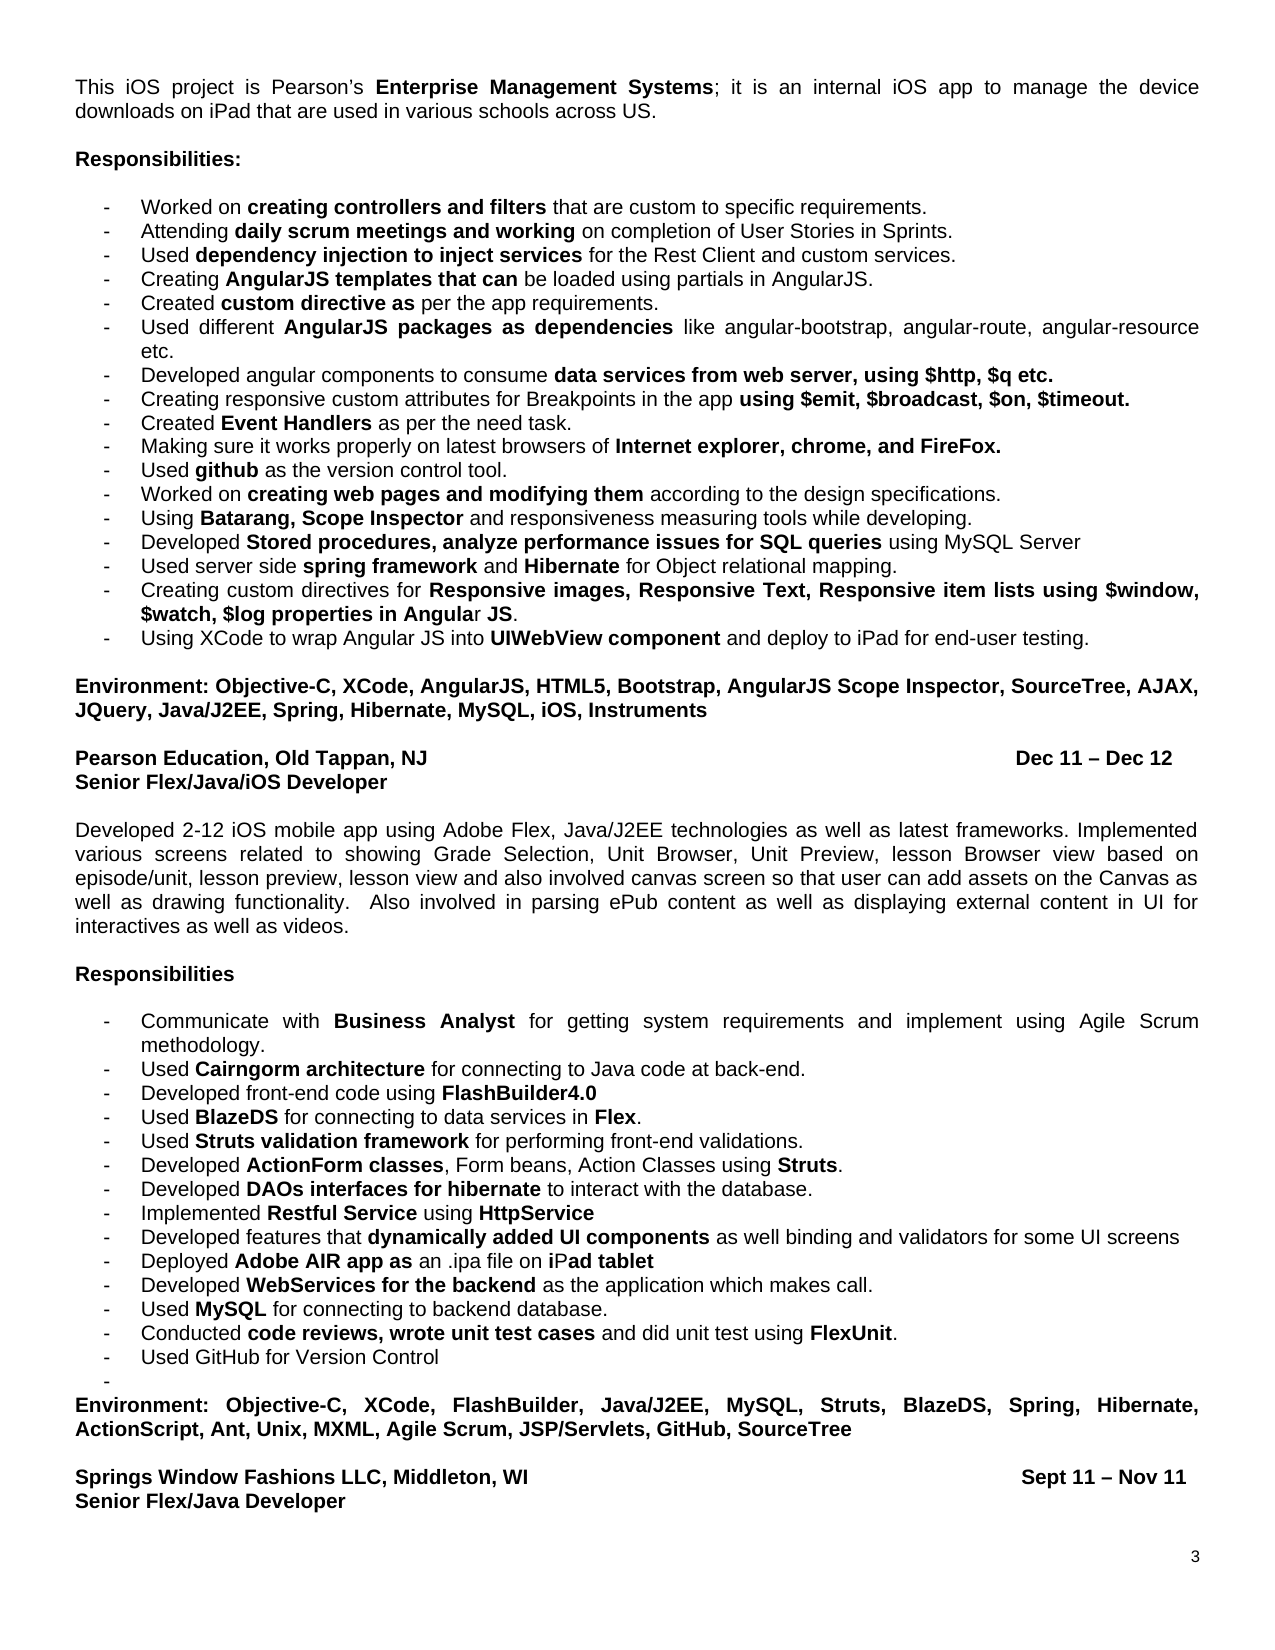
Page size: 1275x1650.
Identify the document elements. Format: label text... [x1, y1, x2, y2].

list Used Struts validation framework for performing front-end validations. [103, 1129, 1200, 1153]
list Worked on creating controllers and filters that are custom to specific requirements. [103, 195, 1200, 219]
list Deployed Adobe AIR app as an .ipa file on iPad tablet [103, 1249, 1200, 1273]
list Responsibilities [75, 961, 1200, 985]
list Used github as the version control tool. [103, 458, 1200, 482]
list Worked on creating web pages and modifying them according to the design specifications. [103, 482, 1200, 506]
list Using XCode to wrap Angular JS into UIWebView component and deploy to iPad for end-user testing. [103, 626, 1200, 650]
list Used server side spring framework and Hibernate for Object relational mapping. [103, 554, 1200, 578]
list Used dependency injection to inject services for the Rest Client and custom services. [103, 243, 1200, 267]
list Springs Window Fashions LLC, Middleton, WI Sept 11 – Nov 11 [75, 1464, 1200, 1488]
list Created Event Handlers as per the need task. [103, 410, 1200, 434]
list Used Cairngorm architecture for connecting to Java code at back-end. [103, 1057, 1200, 1081]
list This iOS project is Pearson’s Enterprise Management Systems; it is an internal iOS app to manage the device downloads on iPad that are used in various schools across US. [75, 75, 1200, 123]
list Developed front-end code using FlashBuilder4.0 [103, 1081, 1200, 1105]
list Developed WebServices for the backend as the application which makes call. [103, 1273, 1200, 1297]
list Pearson Education, Old Tappan, NJ Dec 11 – Dec 12 [75, 746, 1200, 770]
list Attending daily scrum meetings and working on completion of User Stories in Sprints. [103, 219, 1200, 243]
list Used different AngularJS packages as dependencies like angular-bootstrap, angular-route, angular-resource etc. [103, 314, 1200, 362]
list Communicate with Business Analyst for getting system requirements and implement using Agile Scrum methodology. [103, 1009, 1200, 1057]
list Used BlazeDS for connecting to data services in Flex. [103, 1105, 1200, 1129]
list Senior Flex/Java Developer [75, 1488, 1200, 1512]
list Used GitHub for Version Control [103, 1345, 1200, 1369]
list Implemented Restful Service using HttpService [103, 1201, 1200, 1225]
list Creating responsive custom attributes for Breakpoints in the app using $emit, $broadcast, $on, $timeout. [103, 386, 1200, 410]
list Responsibilities: [75, 147, 1200, 171]
list Environment: Objective-C, XCode, AngularJS, HTML5, Bootstrap, AngularJS Scope Inspector, SourceTree, AJAX, JQuery, Java/J2EE, Spring, Hibernate, MySQL, iOS, Instruments [75, 674, 1200, 722]
list Developed Stored procedures, analyze performance issues for SQL queries using MySQL Server [103, 530, 1200, 554]
list Used MySQL for connecting to backend database. [103, 1297, 1200, 1321]
list Developed features that dynamically added UI components as well binding and validators for some UI screens [103, 1225, 1200, 1249]
list Creating custom directives for Responsive images, Responsive Text, Responsive item lists using $window, $watch, $log properties in Angular JS. [103, 578, 1200, 626]
list Using Batarang, Scope Inspector and responsiveness measuring tools while developing. [103, 506, 1200, 530]
list Making sure it works properly on latest browsers of Internet explorer, chrome, and FireFox. [103, 434, 1200, 458]
list Developed ActionForm classes, Form beans, Action Classes using Struts. [103, 1153, 1200, 1177]
list Environment: Objective-C, XCode, FlashBuilder, Java/J2EE, MySQL, Struts, BlazeDS, Spring, Hibernate, ActionScript, Ant, Unix, MXML, Agile Scrum, JSP/Servlets, GitHub, SourceTree [75, 1393, 1200, 1441]
list Created custom directive as per the app requirements. [103, 291, 1200, 314]
list Conducted code reviews, wrote unit test cases and did unit test using FlexUnit. [103, 1321, 1200, 1345]
list Developed DAOs interfaces for hibernate to interact with the database. [103, 1177, 1200, 1201]
list Senior Flex/Java/iOS Developer [75, 770, 1200, 794]
list Creating AngularJS templates that can be loaded using partials in AngularJS. [103, 267, 1200, 291]
list Developed 2-12 iOS mobile app using Adobe Flex, Java/J2EE technologies as well as latest frameworks. Implemented various screens related to showing Grade Selection, Unit Browser, Unit Preview, lesson Browser view based on episode/unit, lesson preview, lesson view and also involved canvas screen so that user can add assets on the Canvas as well as drawing functionality. Also involved in parsing ePub content as well as displaying external content in UI for interactives as well as videos. [75, 818, 1200, 937]
list Developed angular components to consume data services from web server, using $http, $q etc. [103, 362, 1200, 386]
